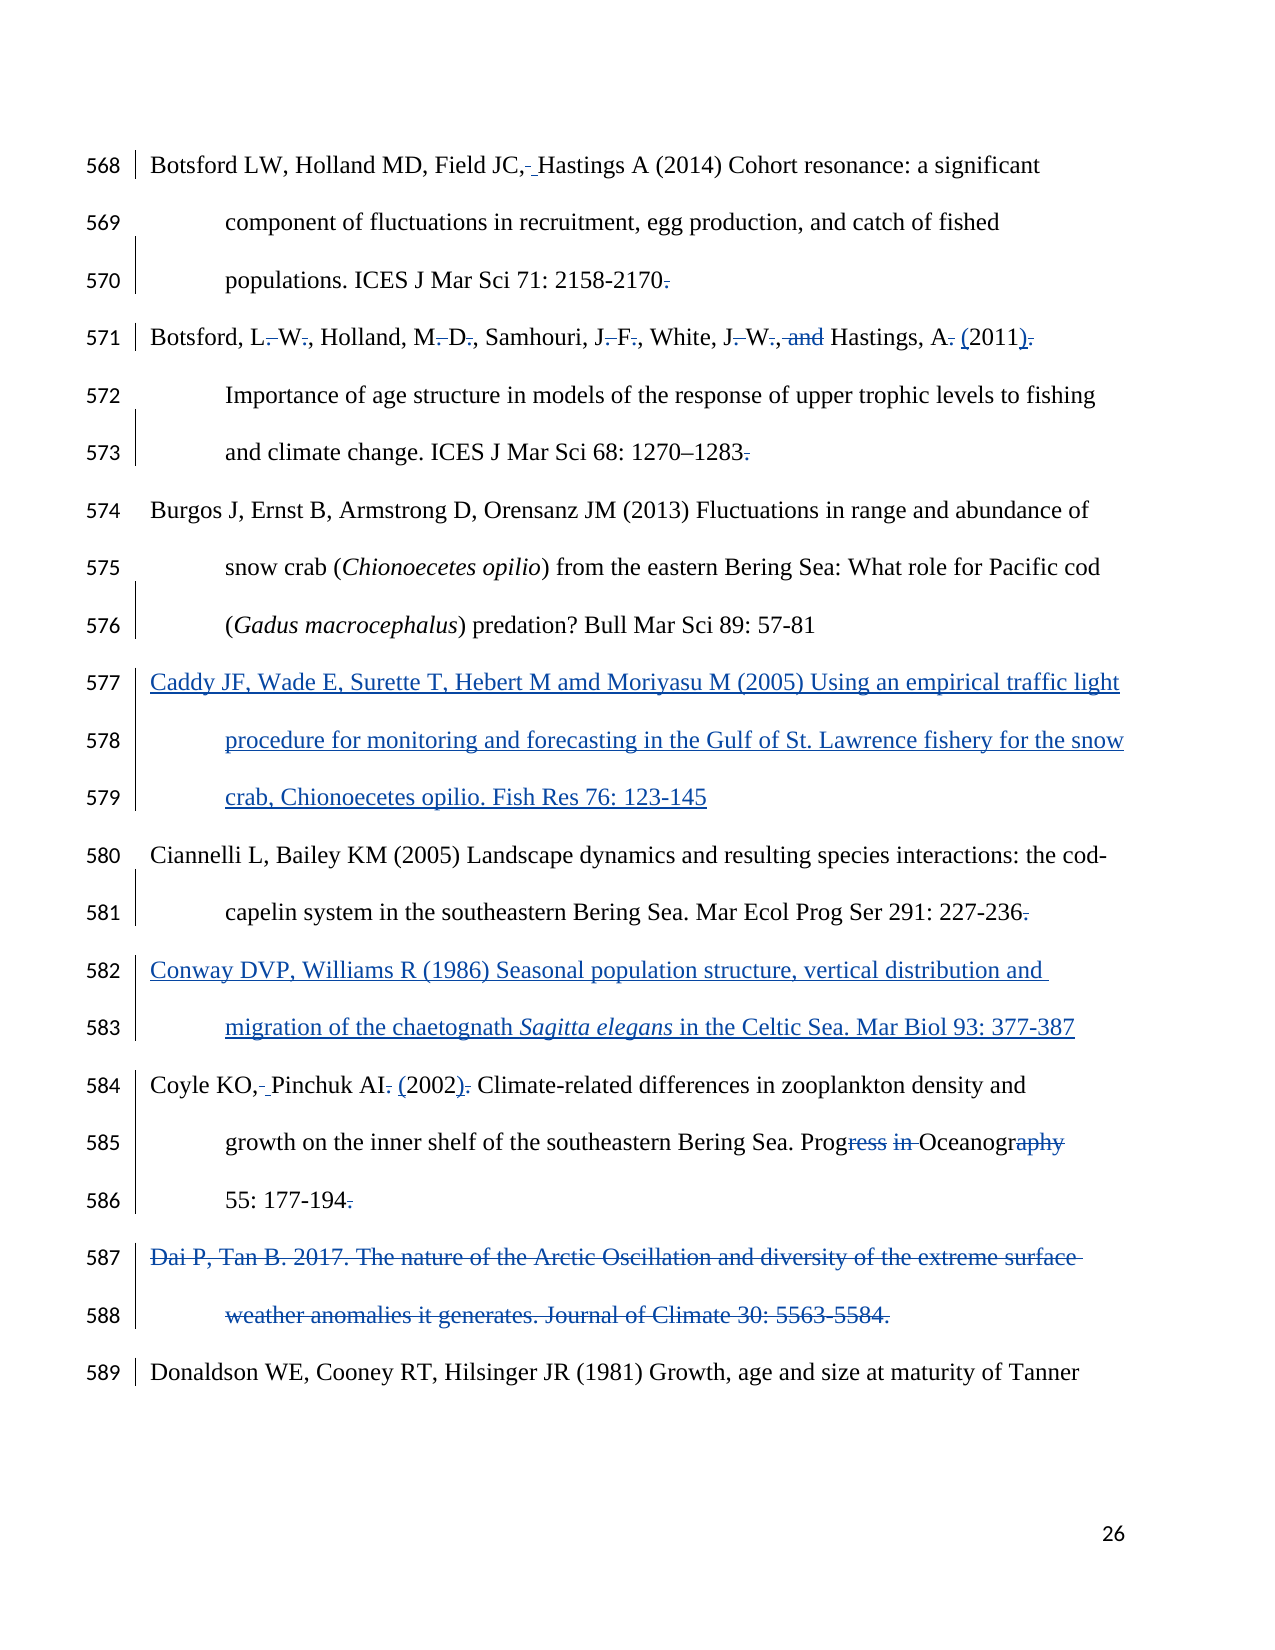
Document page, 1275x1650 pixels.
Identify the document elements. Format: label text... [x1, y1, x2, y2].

text Burgos J, Ernst B, Armstrong D, Orensanz JM (2013) Fluctuations in range and abundance of snow crab (Chionoecetes opilio) from the eastern Bering Sea: What role for Pacific cod (Gadus macrocephalus) predation? Bull Mar Sci 89: 57-81 [150, 495, 1125, 639]
text Donaldson WE, Cooney RT, Hilsinger JR (1981) Growth, age and size at maturity of Tanner [150, 1357, 1095, 1386]
text Ciannelli L, Bailey KM (2005) Landscape dynamics and resulting species interactions: the cod-capelin system in the southeastern Bering Sea. Mar Ecol Prog Ser 291: 227-236 [150, 840, 1125, 926]
text Coyle KO,Pinchuk AI 2002 Climate-related differences in zooplankton density and growth on the inner shelf of the southeastern Bering Sea. Prog Oceanogr 55: 177-194 [150, 1070, 1095, 1214]
text Botsford LW, Holland MD, Field JC,Hastings A (2014) Cohort resonance: a significant component of fluctuations in recruitment, egg production, and catch of fished populations. ICES J Mar Sci 71: 2158-2170 [150, 150, 1125, 294]
text Botsford, LW, Holland, MD, Samhouri, JF, White, JW, Hastings, A 2011 Importance of age structure in models of the response of upper trophic levels to fishing and climate change. ICES J Mar Sci 68: 1270–1283 [150, 322, 1125, 466]
